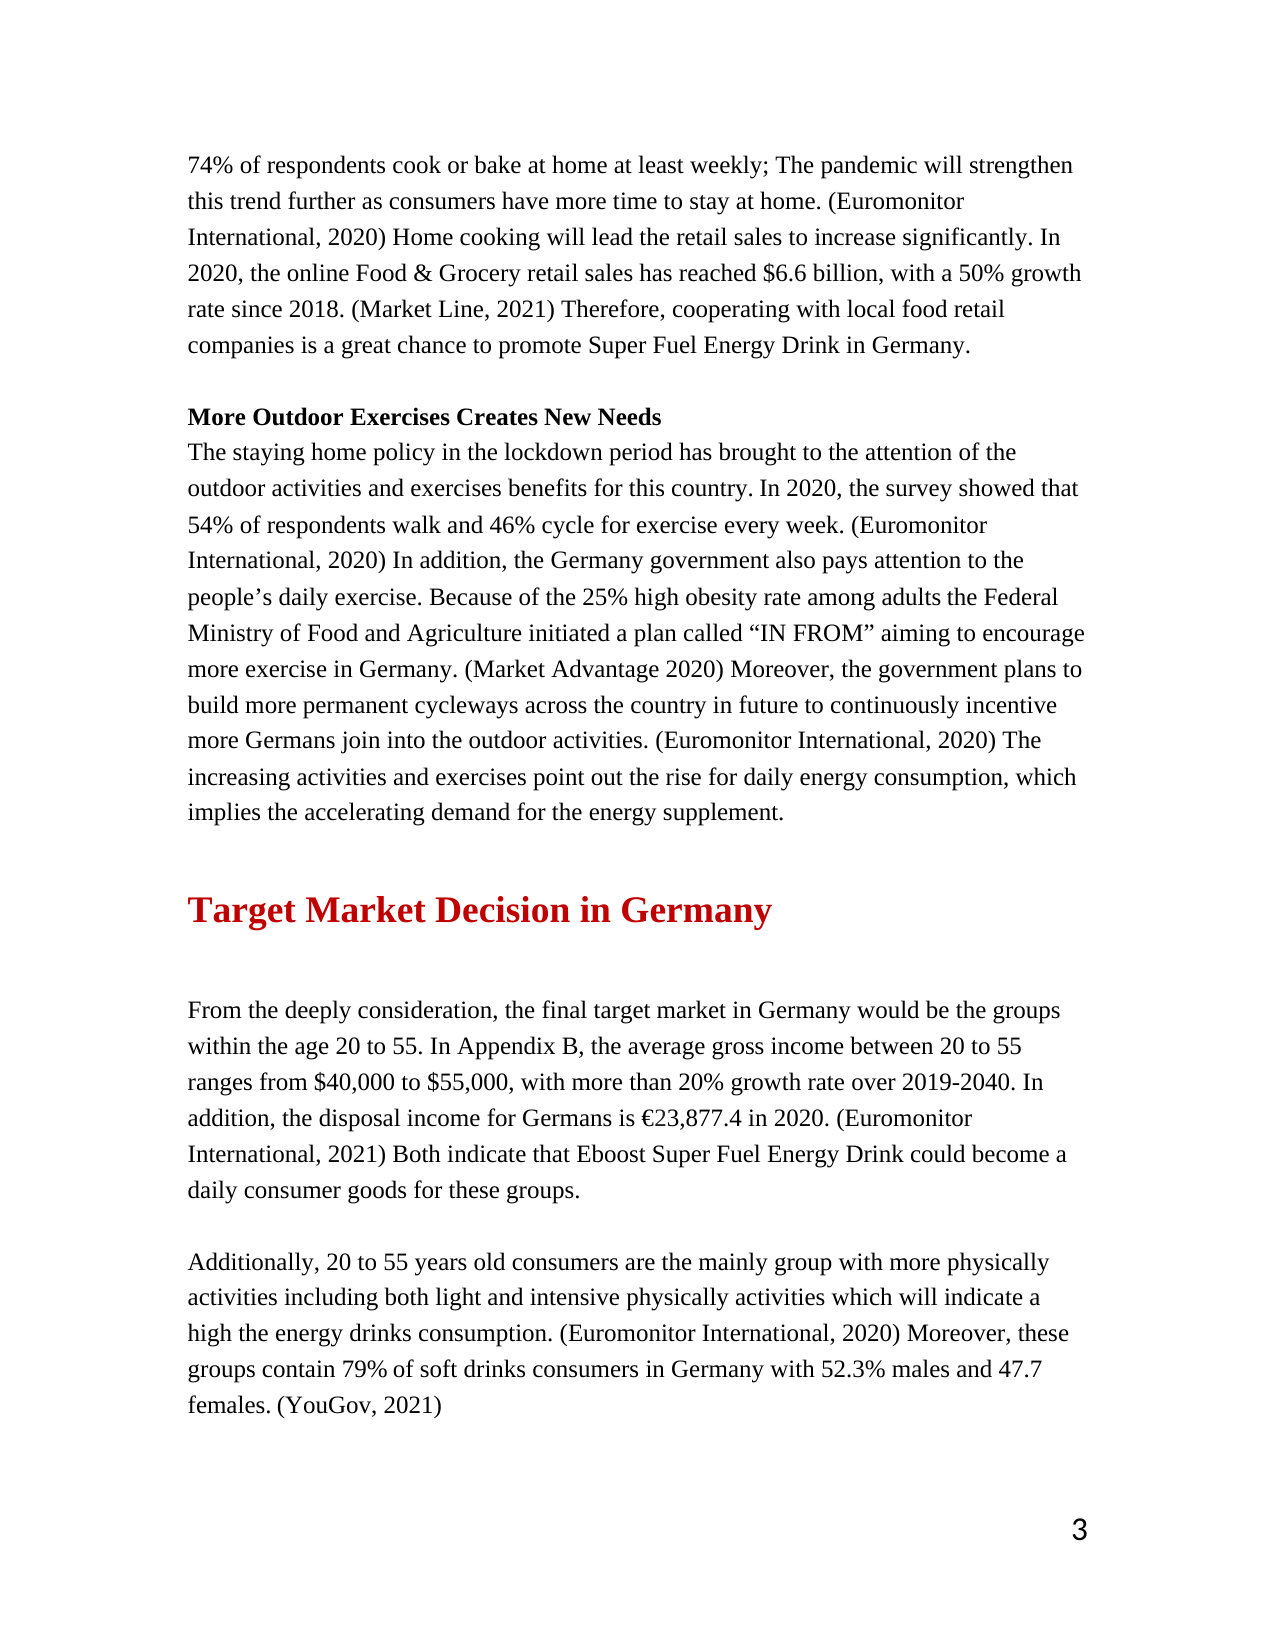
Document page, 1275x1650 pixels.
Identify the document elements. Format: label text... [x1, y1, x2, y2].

text Additionally, 20 to 55 years old consumers are the mainly group with more physically activities including both light and intensive physically activities which will indicate a high the energy drinks consumption. (Euromonitor International, 2020) Moreover, these groups contain 79% of soft drinks consumers in Germany with 52.3% males and 47.7 females. (YouGov, 2021) [187, 1247, 1087, 1420]
text More Outdoor Exercises Creates New Needs [187, 402, 1087, 430]
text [187, 150, 1087, 358]
text The staying home policy in the lockdown period has brought to the attention of the outdoor activities and exercises benefits for this country. In 2020, the survey showed that 54% of respondents walk and 46% cycle for exercise every week. (Euromonitor International, 2020) In addition, the Germany government also pays attention to the people’s daily exercise. Because of the 25% high obesity rate among adults the Federal Ministry of Food and Agriculture initiated a plan called “IN FROM” aiming to encourage more exercise in Germany. (Market Advantage 2020) Moreover, the government plans to build more permanent cycleways across the country in future to continuously incentive more Germans join into the outdoor activities. (Euromonitor International, 2020) The increasing activities and exercises point out the rise for daily energy consumption, which implies the accelerating demand for the energy supplement. [187, 437, 1087, 826]
text From the deeply consideration, the final target market in Germany would be the groups within the age 20 to 55. In Appendix B, the average gross income between 20 to 55 ranges from $40,000 to $55,000, with more than 20% growth rate over 2019-2040. In addition, the disposal income for Germans is €23,877.4 in 2020. (Euromonitor International, 2021) Both indicate that Eboost Super Fuel Energy Drink could become a daily consumer goods for these groups. [187, 995, 1087, 1203]
text Target Market Decision in Germany [187, 887, 1087, 930]
